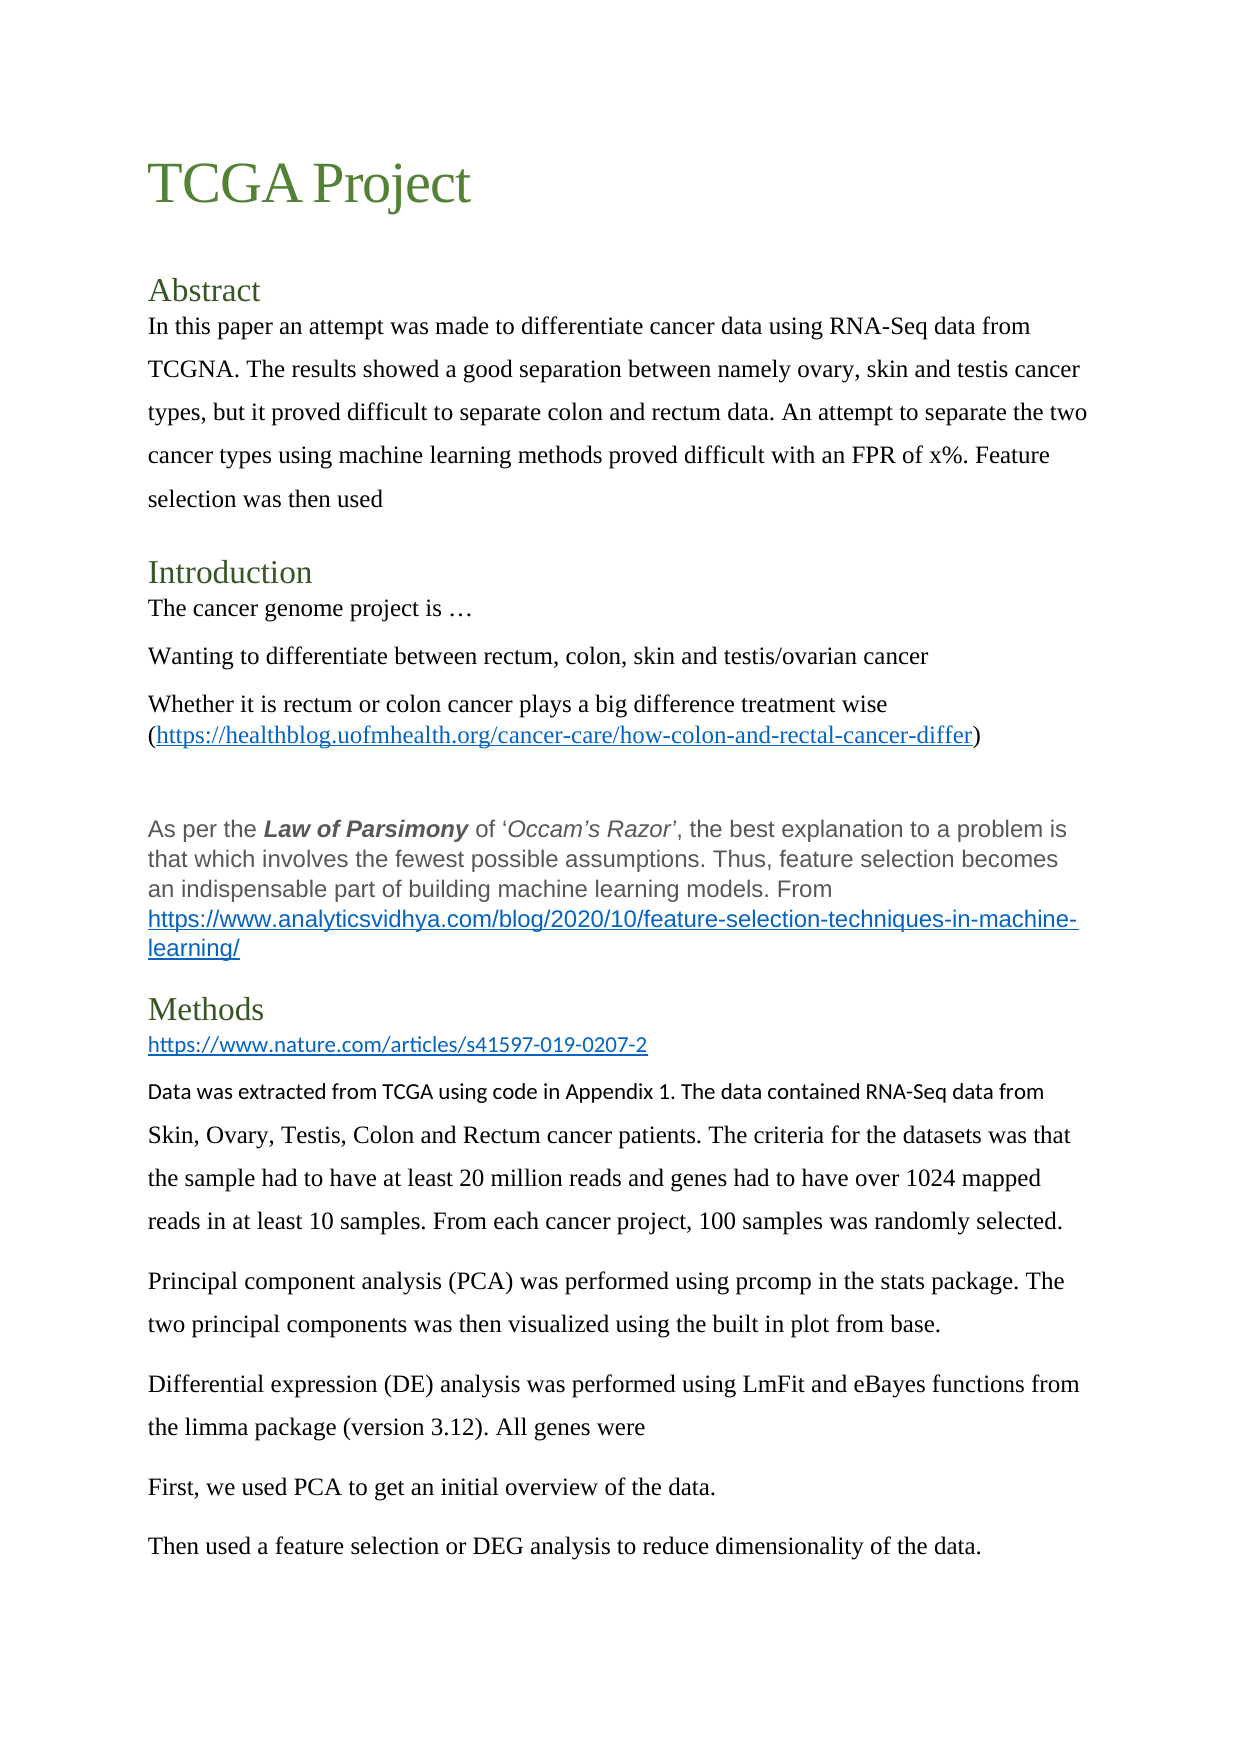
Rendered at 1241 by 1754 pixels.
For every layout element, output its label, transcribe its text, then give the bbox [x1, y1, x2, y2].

text Differential expression (DE) analysis was performed using LmFit and eBayes functions from the limma package (version 3.12). All genes were [148, 1369, 1093, 1441]
subtitle Methods [148, 989, 1093, 1027]
text Whether it is rectum or colon cancer plays a big difference treatment wise (https://healthblog.uofmhealth.org/cancer-care/how-colon-and-rectal-cancer-differ) [148, 689, 1093, 748]
title TCGA Project [148, 148, 1093, 215]
text Principal component analysis (PCA) was performed using prcomp in the stats package. The two principal components was then visualized using the built in plot from base. [148, 1266, 1093, 1338]
text In this paper an attempt was made to differentiate cancer data using RNA-Seq data from TCGNA. The results showed a good separation between namely ovary, skin and testis cancer types, but it proved difficult to separate colon and rectum data. An attempt to separate the two cancer types using machine learning methods proved difficult with an FPR of x%. Feature selection was then used [148, 311, 1093, 512]
text The cancer genome project is … [148, 593, 1093, 622]
text As per the Law of Parsimony of ‘Occam’s Razor’, the best explanation to a problem is that which involves the fewest possible assumptions. Thus, feature selection becomes an indispensable part of building machine learning models. From https://www.analyticsvidhya.com/blog/2020/10/feature-selection-techniques-in-machine-learning/ [148, 815, 1093, 962]
text https://www.nature.com/articles/s41597-019-0207-2 [148, 1030, 1093, 1058]
text First, we used PCA to get an initial overview of the data. [148, 1472, 1093, 1500]
text Data was extracted from TCGA using code in Appendix 1. The data contained RNA-Seq data from Skin, Ovary, Testis, Colon and Rectum cancer patients. The criteria for the datasets was that the sample had to have at least 20 million reads and genes had to have over 1024 mapped reads in at least 10 samples. From each cancer project, 100 samples was randomly selected. [148, 1077, 1093, 1235]
subtitle Abstract [148, 270, 1093, 308]
text Then used a feature selection or DEG analysis to reduce dimensionality of the data. [148, 1531, 1093, 1560]
subtitle Introduction [148, 552, 1093, 590]
text Wanting to differentiate between rectum, colon, skin and testis/ovarian cancer [148, 641, 1093, 670]
